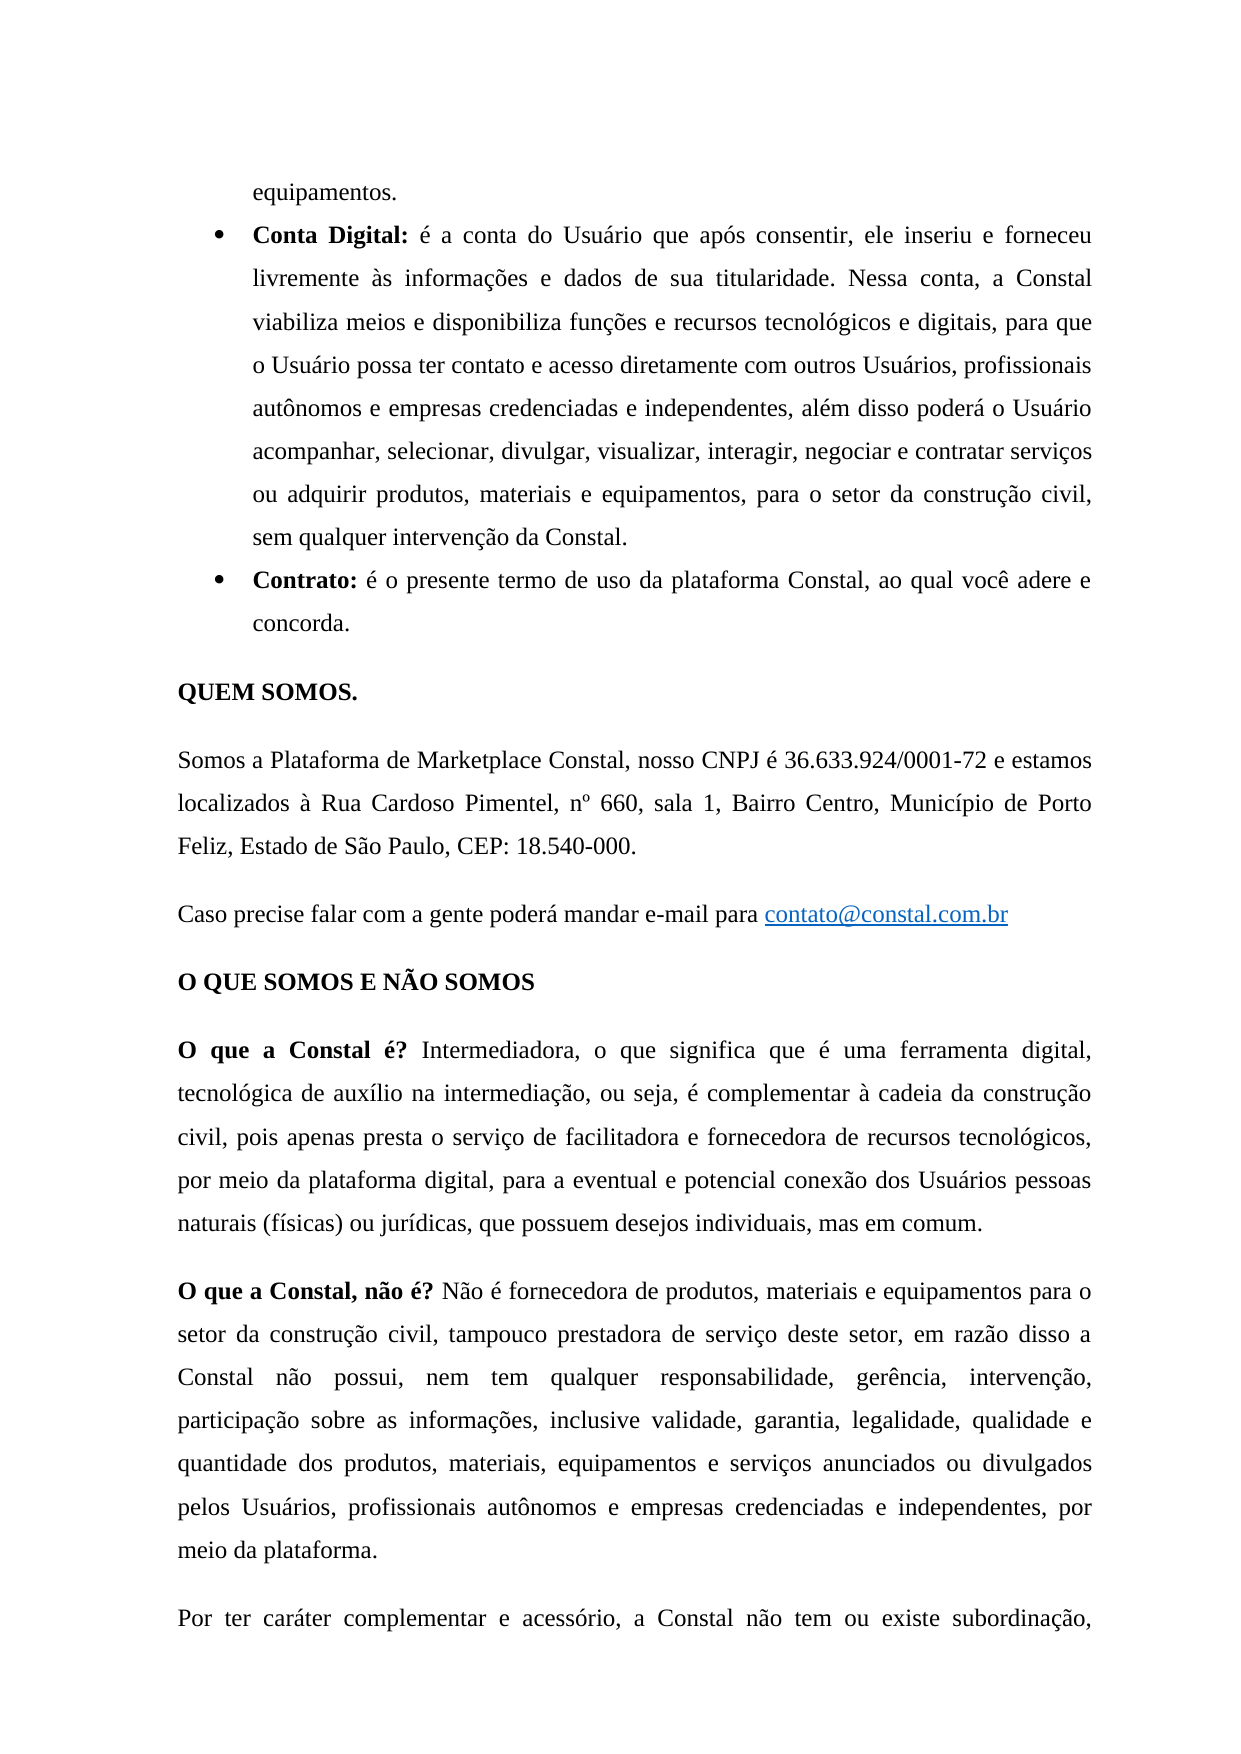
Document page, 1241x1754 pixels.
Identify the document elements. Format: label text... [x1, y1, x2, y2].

list Contrato: é o presente termo de uso da plataforma Constal, ao qual você adere e concorda. [215, 565, 1092, 637]
text O que a Constal é? Intermediadora, o que significa que é uma ferramenta digital, tecnológica de auxílio na intermediação, ou seja, é complementar à cadeia da construção civil, pois apenas presta o serviço de facilitadora e fornecedora de recursos tecnológicos, por meio da plataforma digital, para a eventual e potencial conexão dos Usuários pessoas naturais (físicas) ou jurídicas, que possuem desejos individuais, mas em comum. [177, 1035, 1092, 1237]
text QUEM SOMOS. [177, 677, 1092, 705]
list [215, 177, 1092, 206]
text O QUE SOMOS E NÃO SOMOS [177, 967, 1092, 996]
list Conta Digital: é a conta do Usuário que após consentir, ele inseriu e forneceu livremente às informações e dados de sua titularidade. Nessa conta, a Constal viabiliza meios e disponibiliza funções e recursos tecnológicos e digitais, para que o Usuário possa ter contato e acesso diretamente com outros Usuários, profissionais autônomos e empresas credenciadas e independentes, além disso poderá o Usuário acompanhar, selecionar, divulgar, visualizar, interagir, negociar e contratar serviços ou adquirir produtos, materiais e equipamentos, para o setor da construção civil, sem qualquer intervenção da Constal. [215, 220, 1092, 551]
text Caso precise falar com a gente poderá mandar e-mail para contato@constal.com.br [177, 899, 1092, 928]
text O que a Constal, não é? Não é fornecedora de produtos, materiais e equipamentos para o setor da construção civil, tampouco prestadora de serviço deste setor, em razão disso a Constal não possui, nem tem qualquer responsabilidade, gerência, intervenção, participação sobre as informações, inclusive validade, garantia, legalidade, qualidade e quantidade dos produtos, materiais, equipamentos e serviços anunciados ou divulgados pelos Usuários, profissionais autônomos e empresas credenciadas e independentes, por meio da plataforma. [177, 1276, 1092, 1563]
text Somos a Plataforma de Marketplace Constal, nosso CNPJ é 36.633.924/0001-72 e estamos localizados à Rua Cardoso Pimentel, nº 660, sala 1, Bairro Centro, Município de Porto Feliz, Estado de São Paulo, CEP: 18.540-000. [177, 745, 1092, 860]
